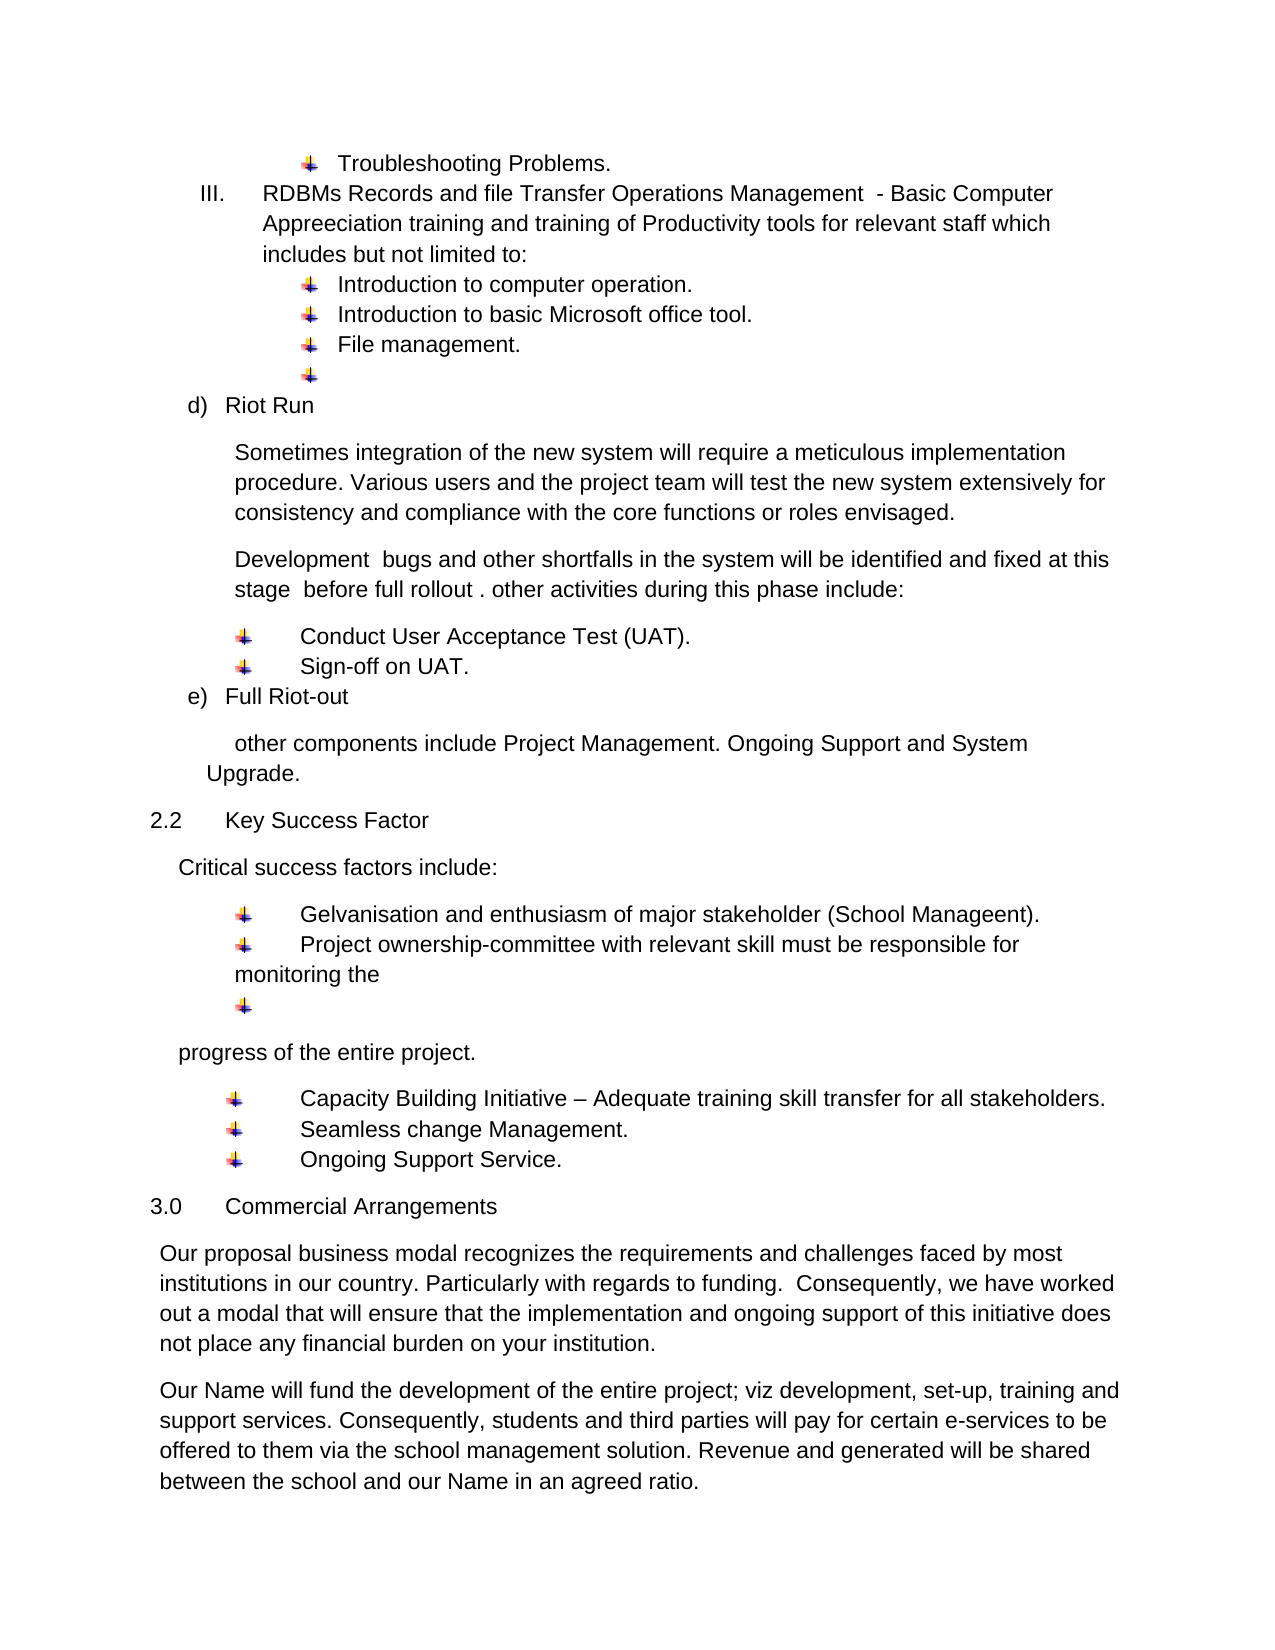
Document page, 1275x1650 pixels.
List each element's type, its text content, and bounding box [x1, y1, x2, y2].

picture [301, 336, 318, 353]
list Ongoing Support Service. [178, 1146, 1125, 1172]
list Seamless change Management. [178, 1116, 1125, 1142]
text Critical success factors include: [178, 854, 1125, 881]
list Conduct User Acceptance Test (UAT). [234, 623, 1125, 649]
list Riot Run [187, 392, 1125, 418]
list File management. [300, 331, 1125, 358]
picture [235, 627, 252, 645]
list Full Riot-out [187, 683, 1125, 710]
picture [301, 275, 318, 293]
list Troubleshooting Problems. [300, 150, 1125, 176]
list Project ownership-committee with relevant skill must be responsible for monitoring the [234, 931, 1125, 988]
text Our proposal business modal recognizes the requirements and challenges faced by most institutions in our country. Particularly with regards to funding. Consequently, we have worked out a modal that will ensure that the implementation and ongoing support of this initiative does not place any financial burden on your institution. [159, 1239, 1125, 1357]
list Sign-off on UAT. [234, 653, 1125, 679]
text Development bugs and other shortfalls in the system will be identified and fixed at this stage before full rollout . other activities during this phase include: [234, 546, 1125, 602]
picture [235, 905, 252, 923]
text Our Name will fund the development of the entire project; viz development, set-up, training and support services. Consequently, students and third parties will pay for certain e-services to be offered to them via the school management solution. Revenue and generated will be shared between the school and our Name in an agreed ratio. [159, 1377, 1125, 1494]
text other components include Project Management. Ongoing Support and System Upgrade. [206, 730, 1125, 787]
picture [301, 305, 318, 323]
picture [235, 936, 252, 953]
picture [235, 658, 252, 675]
picture [226, 1090, 243, 1107]
picture [226, 1150, 243, 1168]
text Sometimes integration of the new system will require a meticulous implementation procedure. Various users and the project team will test the new system extensively for consistency and compliance with the core functions or roles envisaged. [234, 438, 1125, 525]
list RDBMs Records and file Transfer Operations Management - Basic Computer Appreeciation training and training of Productivity tools for relevant staff which includes but not limited to: [225, 180, 1125, 267]
picture [235, 996, 252, 1014]
picture [301, 154, 318, 172]
list Introduction to basic Microsoft office tool. [300, 301, 1125, 327]
list Introduction to computer operation. [300, 271, 1125, 297]
picture [226, 1120, 243, 1137]
text 3.0 Commercial Arrangements [150, 1193, 1125, 1219]
list Capacity Building Initiative – Adequate training skill transfer for all stakeholders. [178, 1085, 1125, 1112]
picture [301, 366, 318, 383]
text progress of the entire project. [178, 1038, 1125, 1065]
text 2.2 Key Success Factor [150, 807, 1125, 834]
list Gelvanisation and enthusiasm of major stakeholder (School Manageent). [234, 901, 1125, 927]
